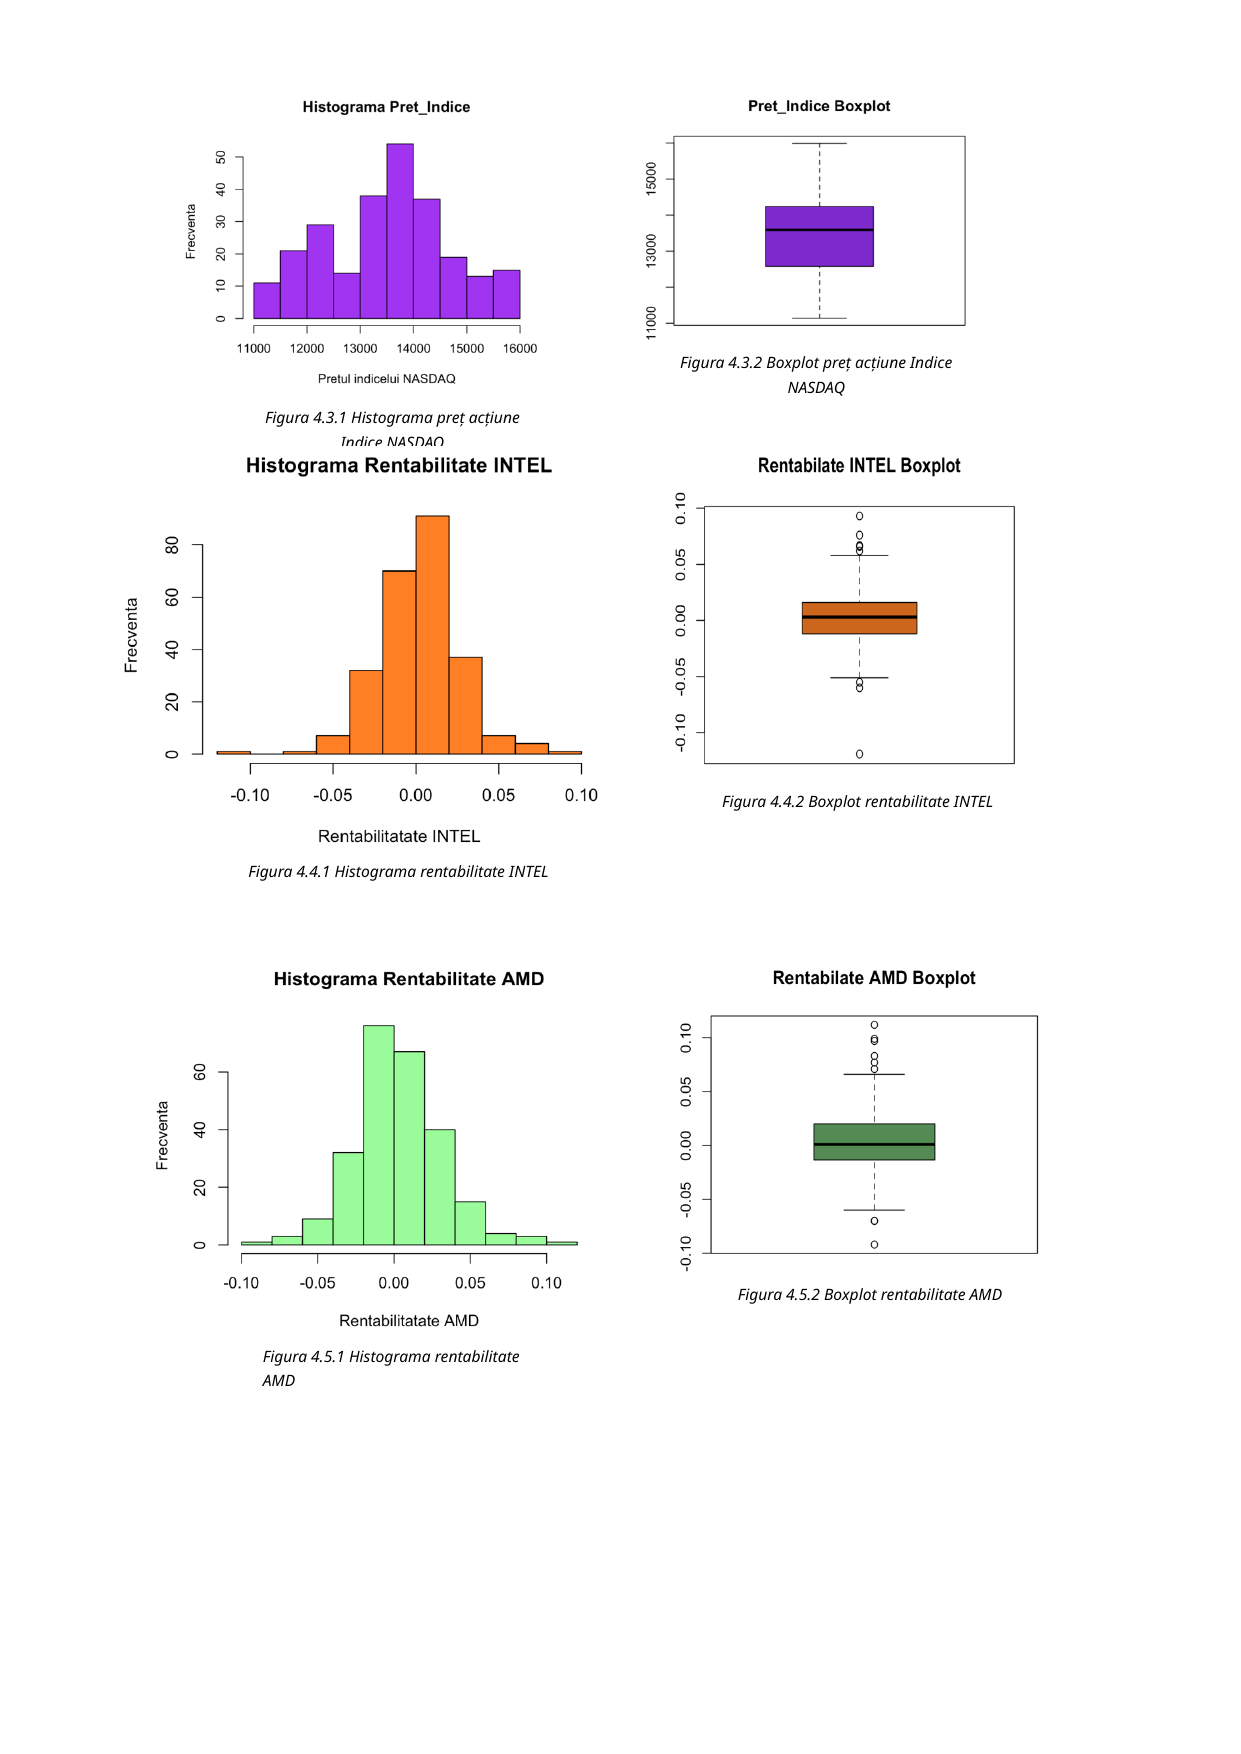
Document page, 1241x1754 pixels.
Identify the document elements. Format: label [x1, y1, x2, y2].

picture [611, 75, 997, 402]
picture [181, 75, 562, 402]
picture [118, 422, 1048, 868]
picture [150, 939, 629, 1350]
picture [641, 938, 1073, 1350]
